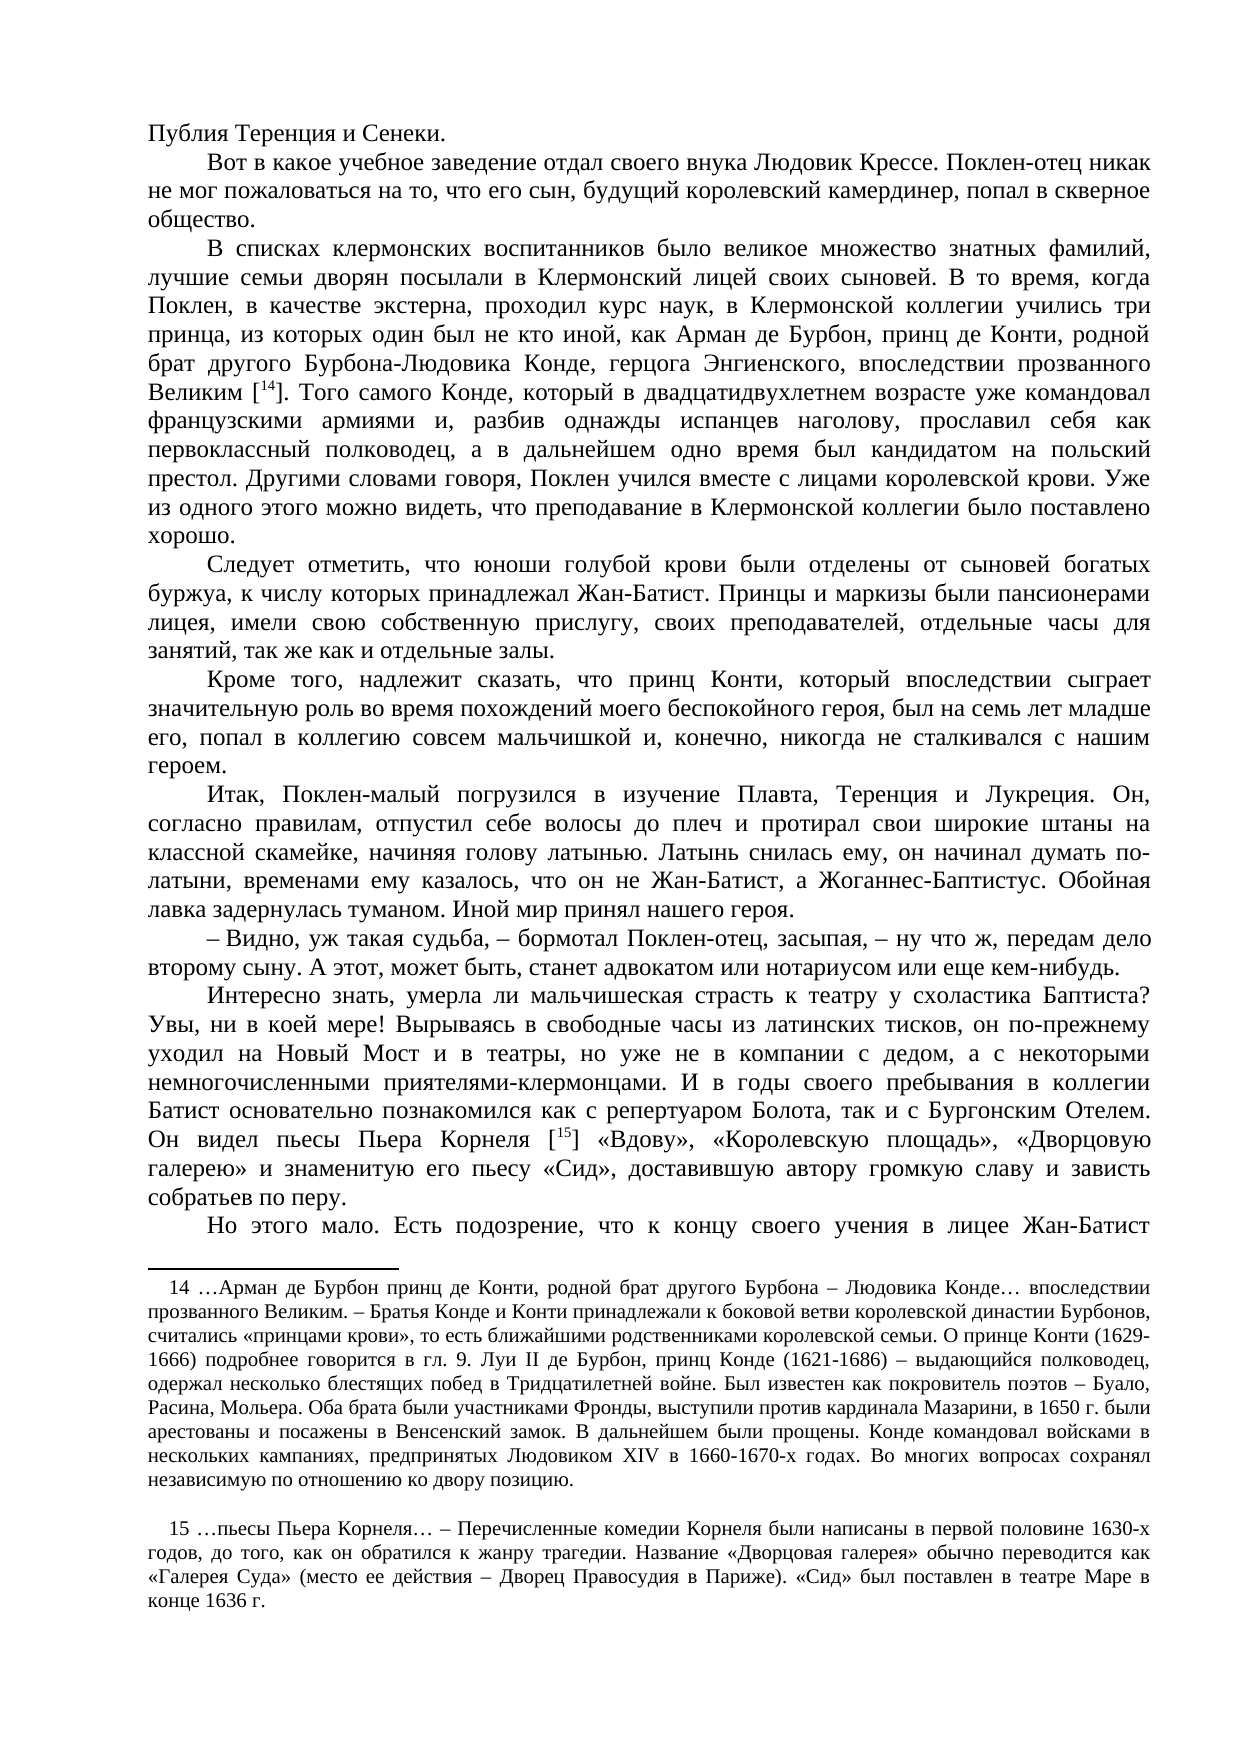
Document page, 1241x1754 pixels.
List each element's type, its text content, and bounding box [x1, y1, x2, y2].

text Вот в какое учебное заведение отдал своего внука Людовик Крессе. Поклен-отец никак не мог пожаловаться на то, что его сын, будущий королевский камердинер, попал в скверное общество. [148, 147, 1152, 233]
text Интересно знать, умерла ли мальчишеская страсть к театру у схоластика Баптиста? Увы, ни в коей мере! Вырываясь в свободные часы из латинских тисков, он по-прежнему уходил на Новый Мост и в театры, но уже не в компании с дедом, а с некоторыми немногочисленными приятелями-клермонцами. И в годы своего пребывания в коллегии Батист основательно познакомился как с репертуаром Болота, так и с Бургонским Отелем. Он видел пьесы Пьера Корнеля [] «Вдову», «Королевскую площадь», «Дворцовую галерею» и знаменитую его пьесу «Сид», доставившую автору громкую славу и зависть собратьев по перу. [148, 981, 1152, 1211]
text В списках клермонских воспитанников было великое множество знатных фамилий, лучшие семьи дворян посылали в Клермонский лицей своих сыновей. В то время, когда Поклен, в качестве экстерна, проходил курс наук, в Клермонской коллегии учились три принца, из которых один был не кто иной, как Арман де Бурбон, принц де Конти, родной брат другого Бурбона-Людовика Конде, герцога Энгиенского, впоследствии прозванного Великим []. Того самого Конде, который в двадцатидвухлетнем возрасте уже командовал французскими армиями и, разбив однажды испанцев наголову, прославил себя как первоклассный полководец, а в дальнейшем одно время был кандидатом на польский престол. Другими словами говоря, Поклен учился вместе с лицами королевской крови. Уже из одного этого можно видеть, что преподавание в Клермонской коллегии было поставлено хорошо. [148, 233, 1152, 549]
text – Видно, уж такая судьба, – бормотал Поклен-отец, засыпая, – ну что ж, передам дело второму сыну. А этот, может быть, станет адвокатом или нотариусом или еще кем-нибудь. [148, 923, 1152, 981]
text Следует отметить, что юноши голубой крови были отделены от сыновей богатых буржуа, к числу которых принадлежал Жан-Батист. Принцы и маркизы были пансионерами лицея, имели свою собственную прислугу, своих преподавателей, отдельные часы для занятий, так же как и отдельные залы. [148, 549, 1152, 664]
text Итак, Поклен-малый погрузился в изучение Плавта, Теренция и Лукреция. Он, согласно правилам, отпустил себе волосы до плеч и протирал свои широкие штаны на классной скамейке, начиняя голову латынью. Латынь снилась ему, он начинал думать по-латыни, временами ему казалось, что он не Жан-Батист, а Жоганнес-Баптистус. Обойная лавка задернулась туманом. Иной мир принял нашего героя. [148, 779, 1152, 923]
text Кроме того, надлежит сказать, что принц Конти, который впоследствии сыграет значительную роль во время похождений моего беспокойного героя, был на семь лет младше его, попал в коллегию совсем мальчишкой и, конечно, никогда не сталкивался с нашим героем. [148, 664, 1152, 779]
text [148, 1211, 1152, 1239]
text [148, 118, 1152, 147]
